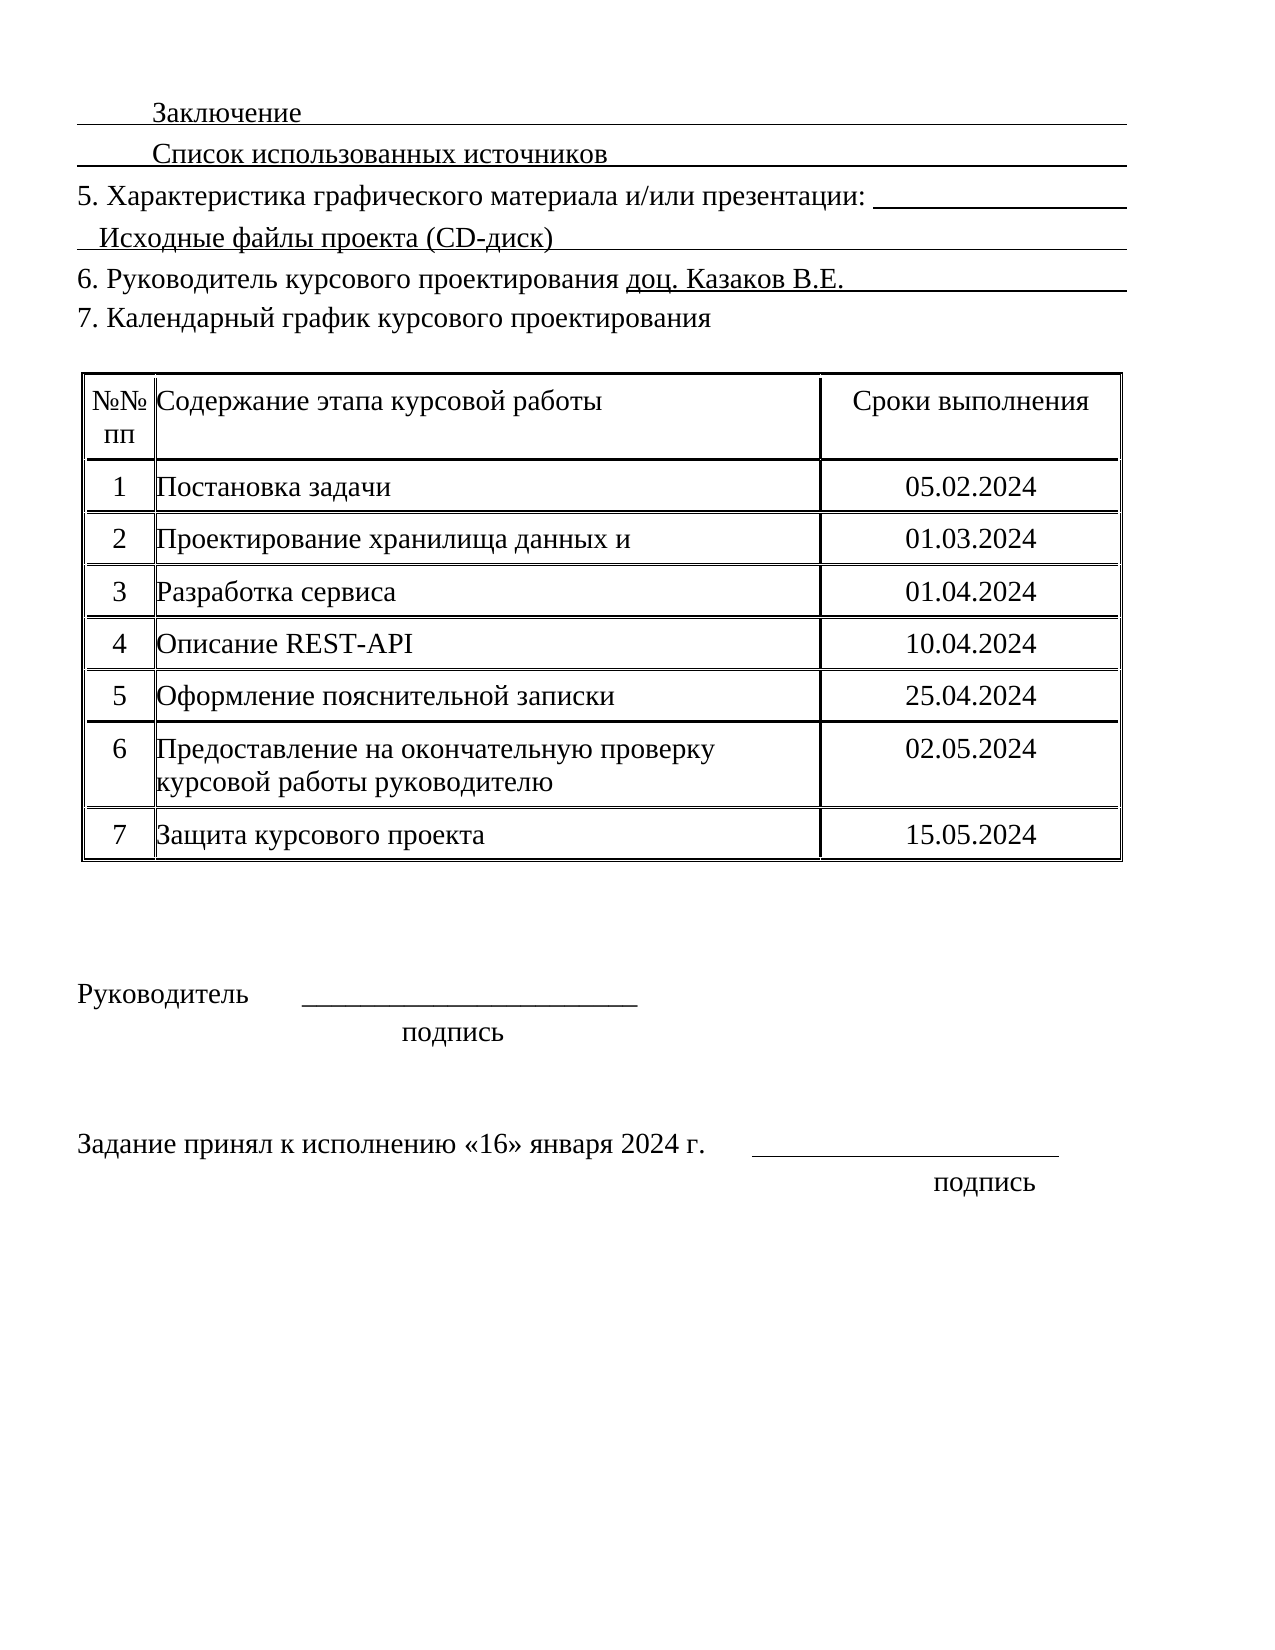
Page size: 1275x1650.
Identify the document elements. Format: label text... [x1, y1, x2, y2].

table_cell 7 [83, 806, 156, 858]
text Руководитель _______________________ [77, 974, 1127, 1011]
table_cell 01.03.2024 [822, 510, 1120, 563]
table_cell 10.04.2024 [822, 615, 1120, 667]
table_cell Постановка задачи [157, 461, 819, 510]
text подпись [933, 1161, 1127, 1199]
table_cell 6 [85, 720, 154, 806]
text 6. Руководитель курсового проектирования доц. Казаков В.Е. [77, 255, 1127, 297]
text 5. Характеристика графического материала и/или презентации: [77, 172, 1127, 214]
table_cell Описание REST-API [157, 619, 819, 667]
table_cell 3 [83, 563, 156, 615]
text Заключение [77, 89, 1127, 124]
table_cell 15.05.2024 [820, 806, 1121, 858]
table_cell 5 [85, 668, 154, 720]
table_cell Разработка сервиса [157, 566, 819, 615]
table_cell 2 [85, 510, 154, 563]
table_cell 25.04.2024 [822, 668, 1120, 720]
text Задание принял к исполнению «16» января 2024 г. [77, 1124, 1127, 1161]
table_cell Предоставление на окончательную проверку курсовой работы руководителю [157, 723, 819, 806]
table_cell Проектирование хранилища данных и [157, 514, 819, 563]
table_cell Защита курсового проекта [156, 809, 820, 858]
table_cell 1 [83, 458, 154, 510]
table_cell 01.04.2024 [820, 563, 1121, 615]
text 7. Календарный график курсового проектирования [77, 297, 1127, 334]
table_header №№ пп [85, 375, 156, 458]
text Список использованных источников [77, 130, 1127, 165]
table_cell 4 [85, 615, 154, 667]
table_header Содержание этапа курсовой работы [156, 375, 820, 458]
text подпись [402, 1011, 1127, 1049]
table_cell 05.02.2024 [822, 458, 1121, 510]
table_cell 02.05.2024 [822, 720, 1120, 806]
table_cell Оформление пояснительной записки [157, 671, 819, 720]
table_header Сроки выполнения [820, 375, 1120, 458]
text Исходные файлы проекта (CD-диск) [77, 214, 1127, 249]
